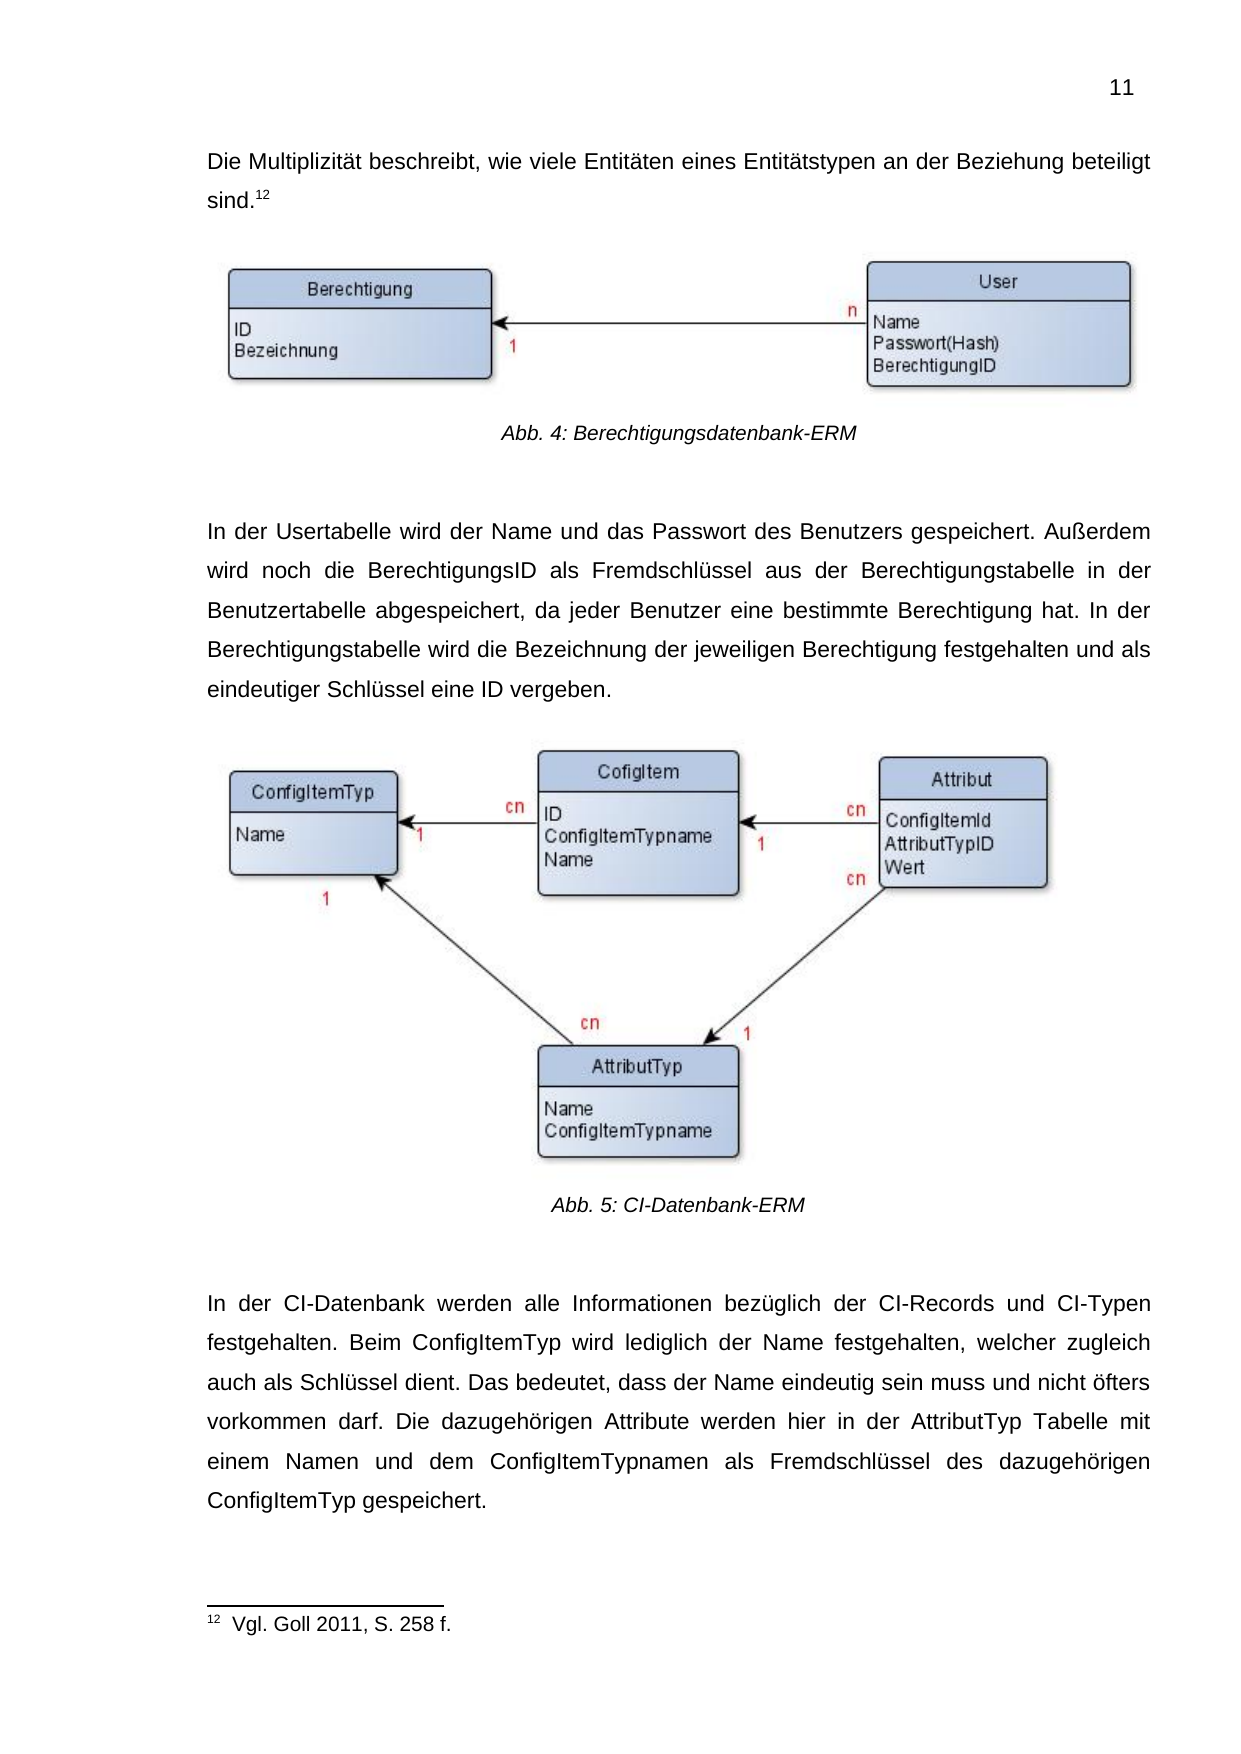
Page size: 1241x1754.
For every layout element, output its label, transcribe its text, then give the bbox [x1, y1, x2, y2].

text In der Usertabelle wird der Name und das Passwort des Benutzers gespeichert. Außerdem wird noch die BerechtigungsID als Fremdschlüssel aus der Berechtigungstabelle in der Benutzertabelle abgespeichert, da jeder Benutzer eine bestimmte Berechtigung hat. In der Berechtigungstabelle wird die Bezeichnung der jeweiligen Berechtigung festgehalten und als eindeutiger Schlüssel eine ID vergeben. [207, 518, 1152, 702]
text Abb. 4: Berechtigungsdatenbank-ERM [207, 421, 1152, 445]
text Abb. 5: CI-Datenbank-ERM [207, 1193, 1152, 1217]
picture [206, 727, 1070, 1180]
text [207, 148, 1152, 213]
picture [206, 239, 1152, 408]
text In der CI-Datenbank werden alle Informationen bezüglich der CI-Records und CI-Typen festgehalten. Beim ConfigItemTyp wird lediglich der Name festgehalten, welcher zugleich auch als Schlüssel dient. Das bedeutet, dass der Name eindeutig sein muss und nicht öfters vorkommen darf. Die dazugehörigen Attribute werden hier in der AttributTyp Tabelle mit einem Namen und dem ConfigItemTypnamen als Fremdschlüssel des dazugehörigen ConfigItemTyp gespeichert. [207, 1290, 1152, 1513]
